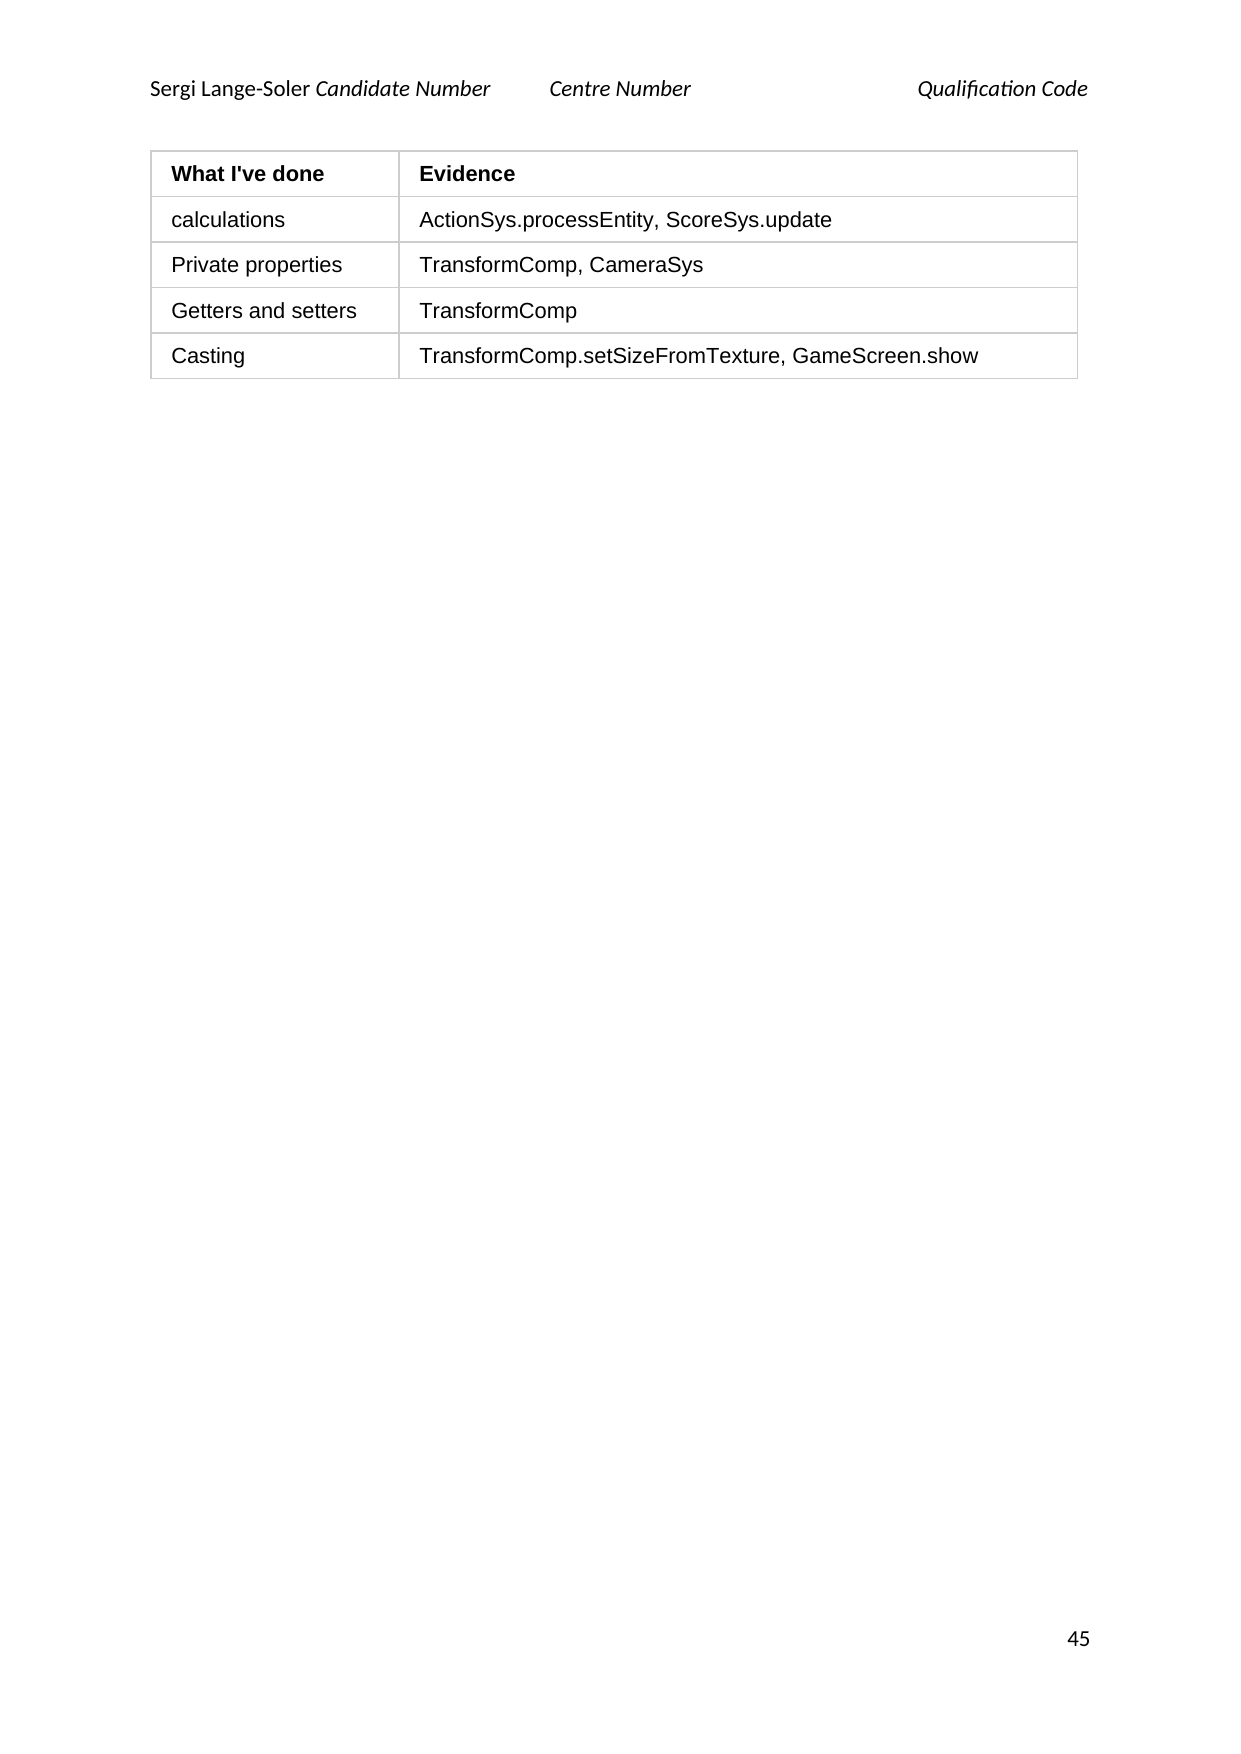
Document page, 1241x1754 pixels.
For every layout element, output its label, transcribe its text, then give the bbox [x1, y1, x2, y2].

table_cell TransformComp.setSizeFromTexture, GameScreen.show [400, 334, 1077, 378]
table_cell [400, 197, 1077, 241]
table_cell Private properties [152, 243, 398, 287]
table_cell Simple mathematical calculations [152, 197, 398, 241]
table_cell Getters and setters [152, 288, 398, 332]
table_cell Casting [152, 334, 398, 378]
table_header What I've done [152, 152, 398, 196]
table_header Evidence [400, 152, 1077, 196]
table_cell TransformComp [400, 288, 1077, 332]
table_cell TransformComp, CameraSys [400, 243, 1077, 287]
